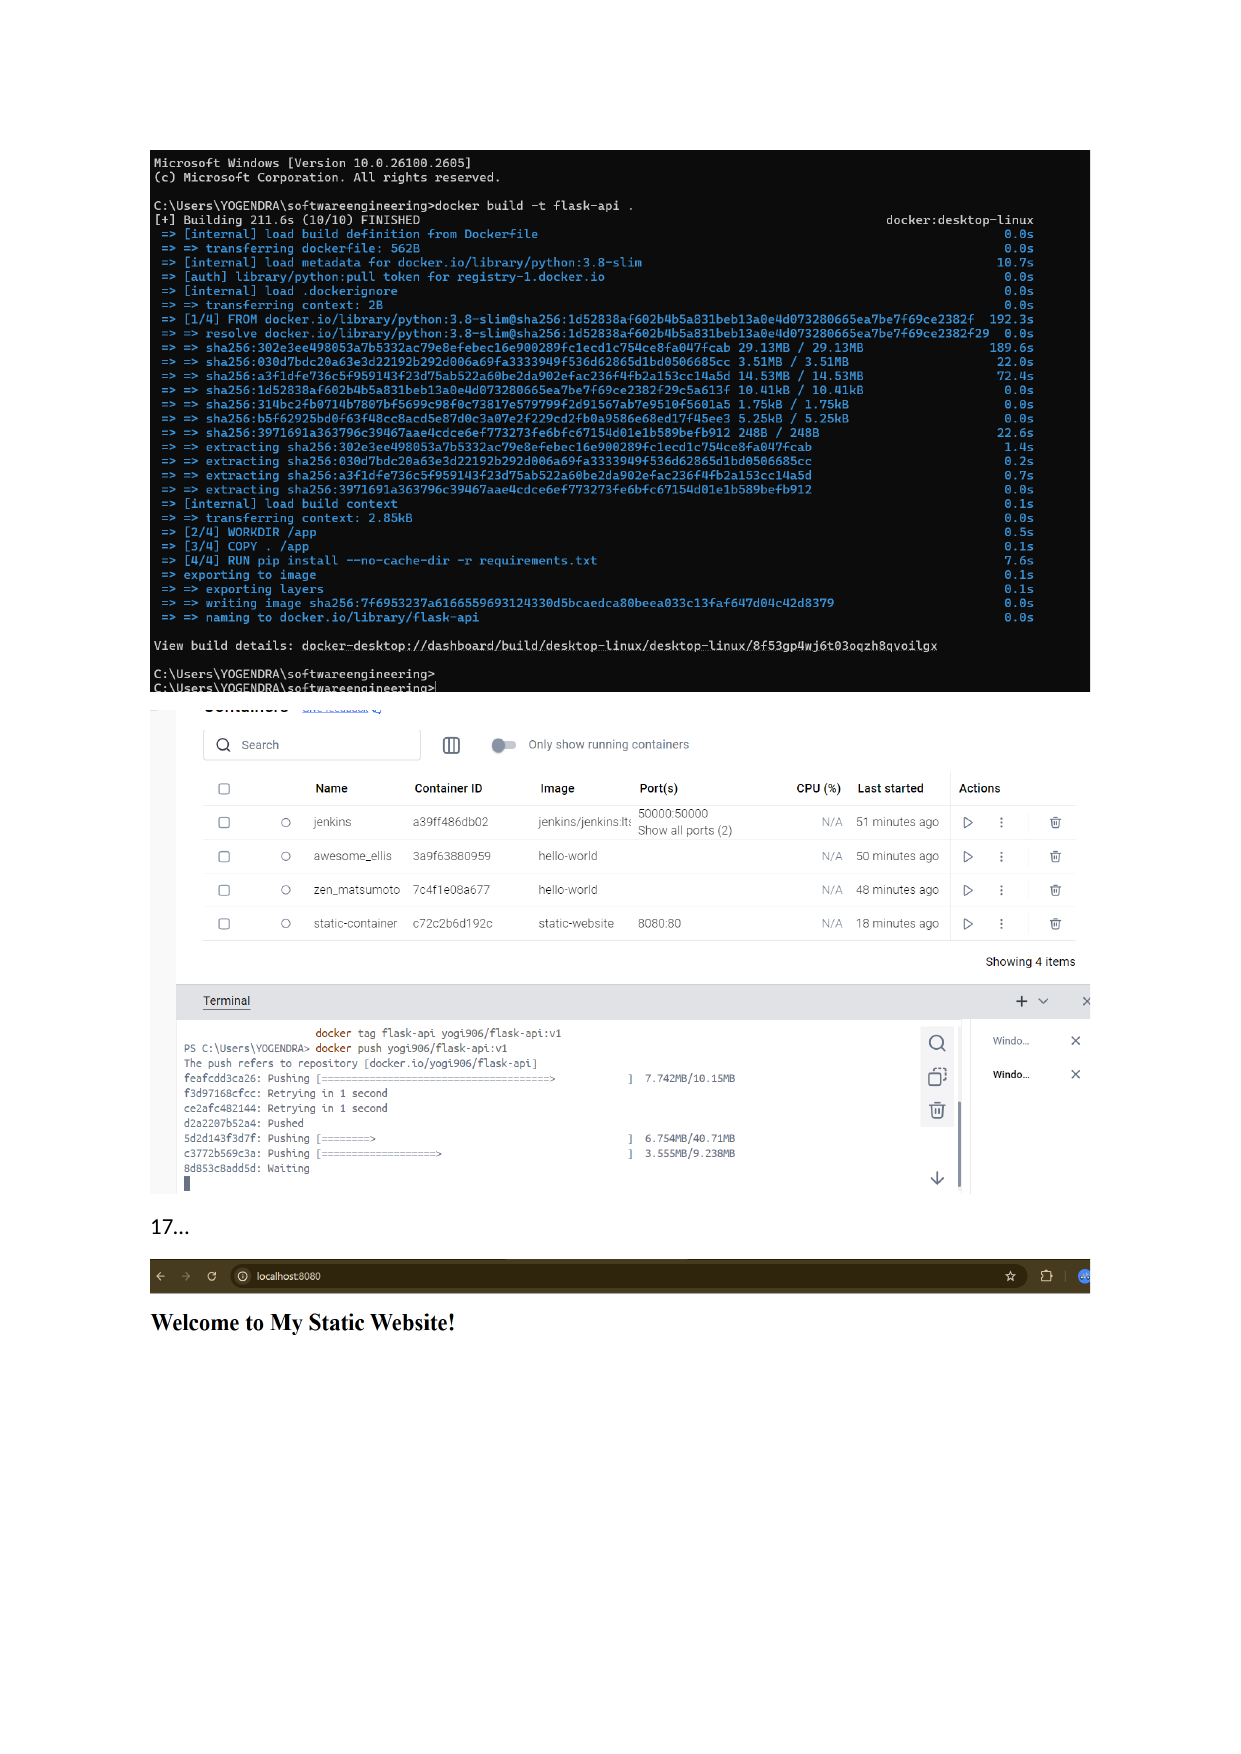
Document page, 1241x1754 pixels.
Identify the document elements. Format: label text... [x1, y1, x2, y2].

text 17… [150, 1212, 1090, 1240]
picture [150, 710, 1091, 1194]
picture [150, 150, 1091, 692]
picture [150, 1259, 1091, 1447]
